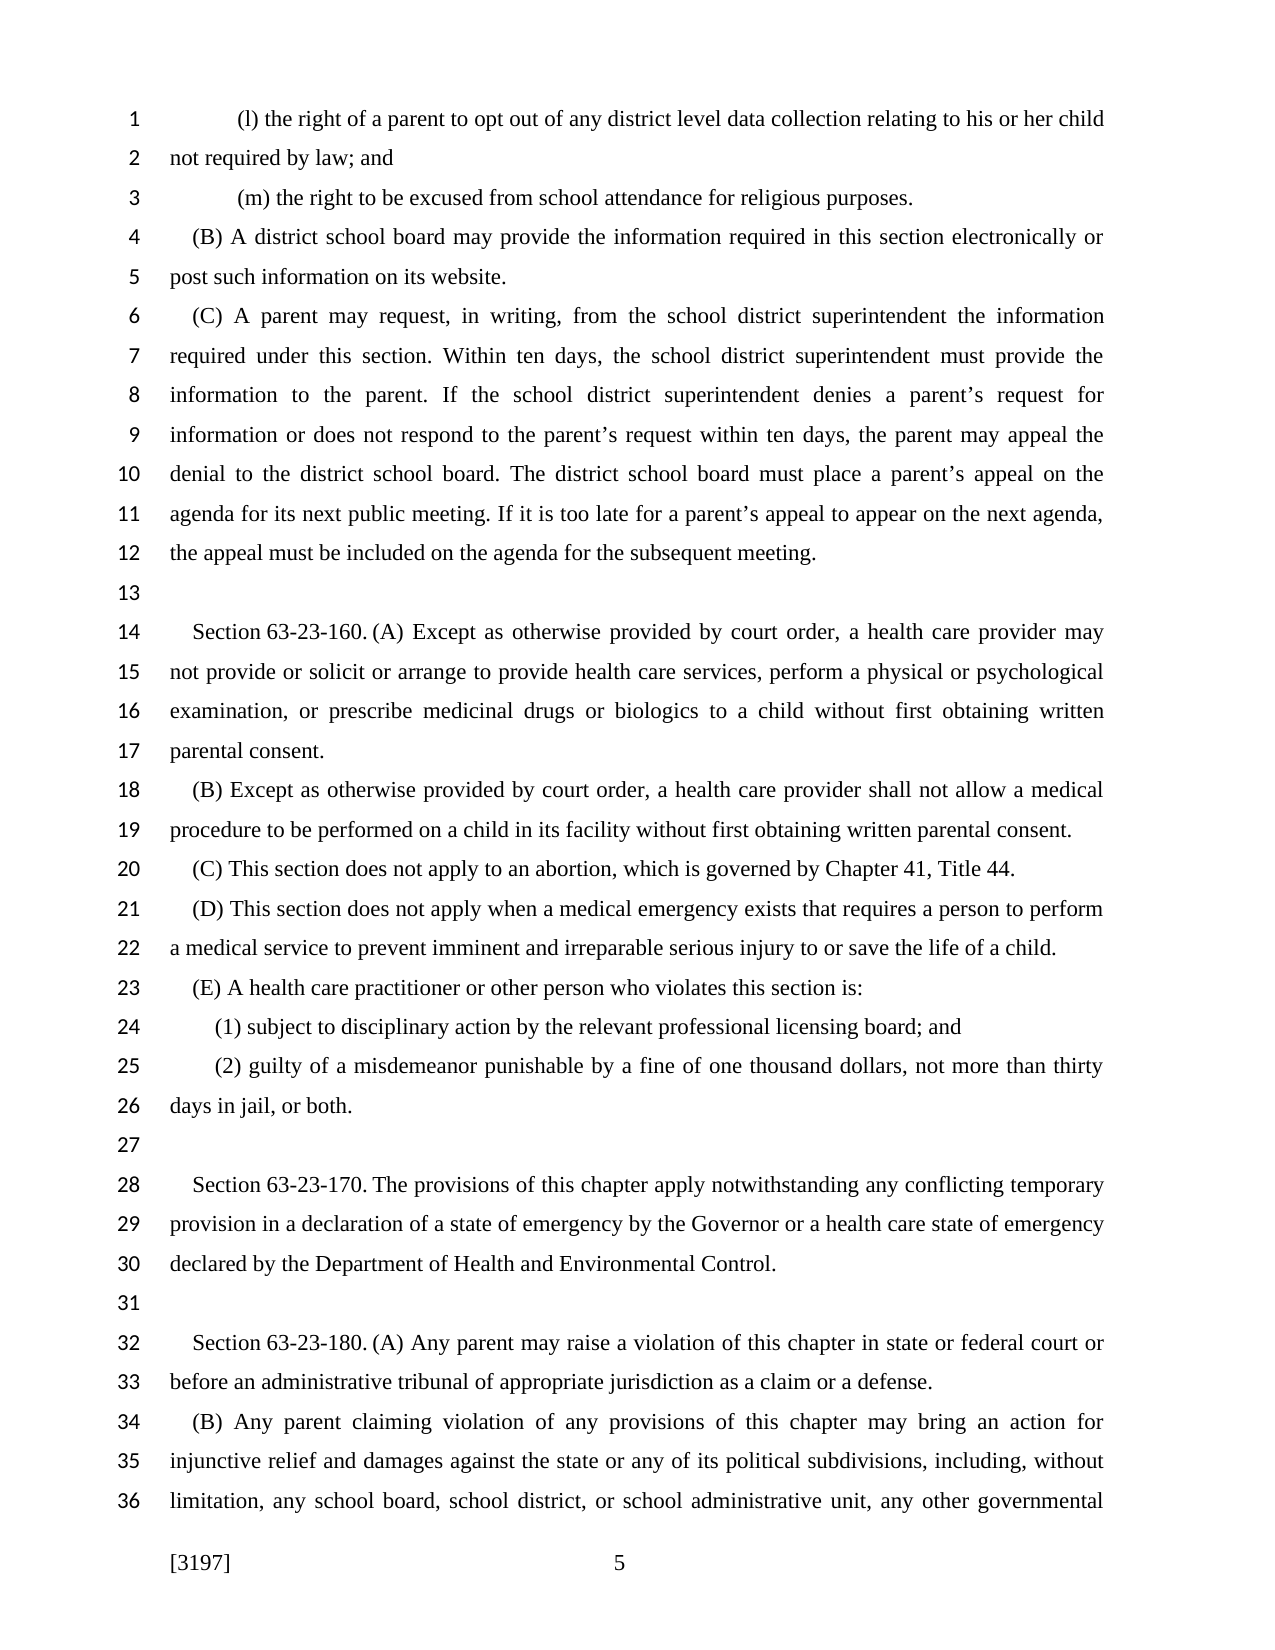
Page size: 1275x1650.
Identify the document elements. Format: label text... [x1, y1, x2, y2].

text (1) subject to disciplinary action by the relevant professional licensing board; and [169, 1013, 1106, 1039]
text (D) This section does not apply when a medical emergency exists that requires a person to perform a medical service to prevent imminent and irreparable serious injury to or save the life of a child. [169, 894, 1106, 960]
text (l) the right of a parent to opt out of any district level data collection relating to his or her child not required by law; and [169, 105, 1106, 171]
text (C) This section does not apply to an abortion, which is governed by Chapter 41, Title 44. [169, 855, 1106, 881]
text (B) Except as otherwise provided by court order, a health care provider shall not allow a medical procedure to be performed on a child in its facility without first obtaining written parental consent. [169, 776, 1106, 842]
text (C) A parent may request, in writing, from the school district superintendent the information required under this section. Within ten days, the school district superintendent must provide the information to the parent. If the school district superintendent denies a parent’s request for information or does not respond to the parent’s request within ten days, the parent may appeal the denial to the district school board. The district school board must place a parent’s appeal on the agenda for its next public meeting. If it is too late for a parent’s appeal to appear on the next agenda, the appeal must be included on the agenda for the subsequent meeting. [169, 302, 1106, 566]
text (E) A health care practitioner or other person who violates this section is: [169, 973, 1106, 1000]
text (m) the right to be excused from school attendance for religious purposes. [169, 184, 1106, 210]
text (2) guilty of a misdemeanor punishable by a fine of one thousand dollars, not more than thirty days in jail, or both. [169, 1052, 1106, 1118]
text Section 63‑23‑180. (A) Any parent may raise a violation of this chapter in state or federal court or before an administrative tribunal of appropriate jurisdiction as a claim or a defense. [169, 1329, 1106, 1395]
text Section 63‑23‑170. The provisions of this chapter apply notwithstanding any conflicting temporary provision in a declaration of a state of emergency by the Governor or a health care state of emergency declared by the Department of Health and Environmental Control. [169, 1171, 1106, 1276]
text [169, 1408, 1106, 1513]
text (B) A district school board may provide the information required in this section electronically or post such information on its website. [169, 223, 1106, 289]
text Section 63‑23‑160. (A) Except as otherwise provided by court order, a health care provider may not provide or solicit or arrange to provide health care services, perform a physical or psychological examination, or prescribe medicinal drugs or biologics to a child without first obtaining written parental consent. [169, 618, 1106, 763]
